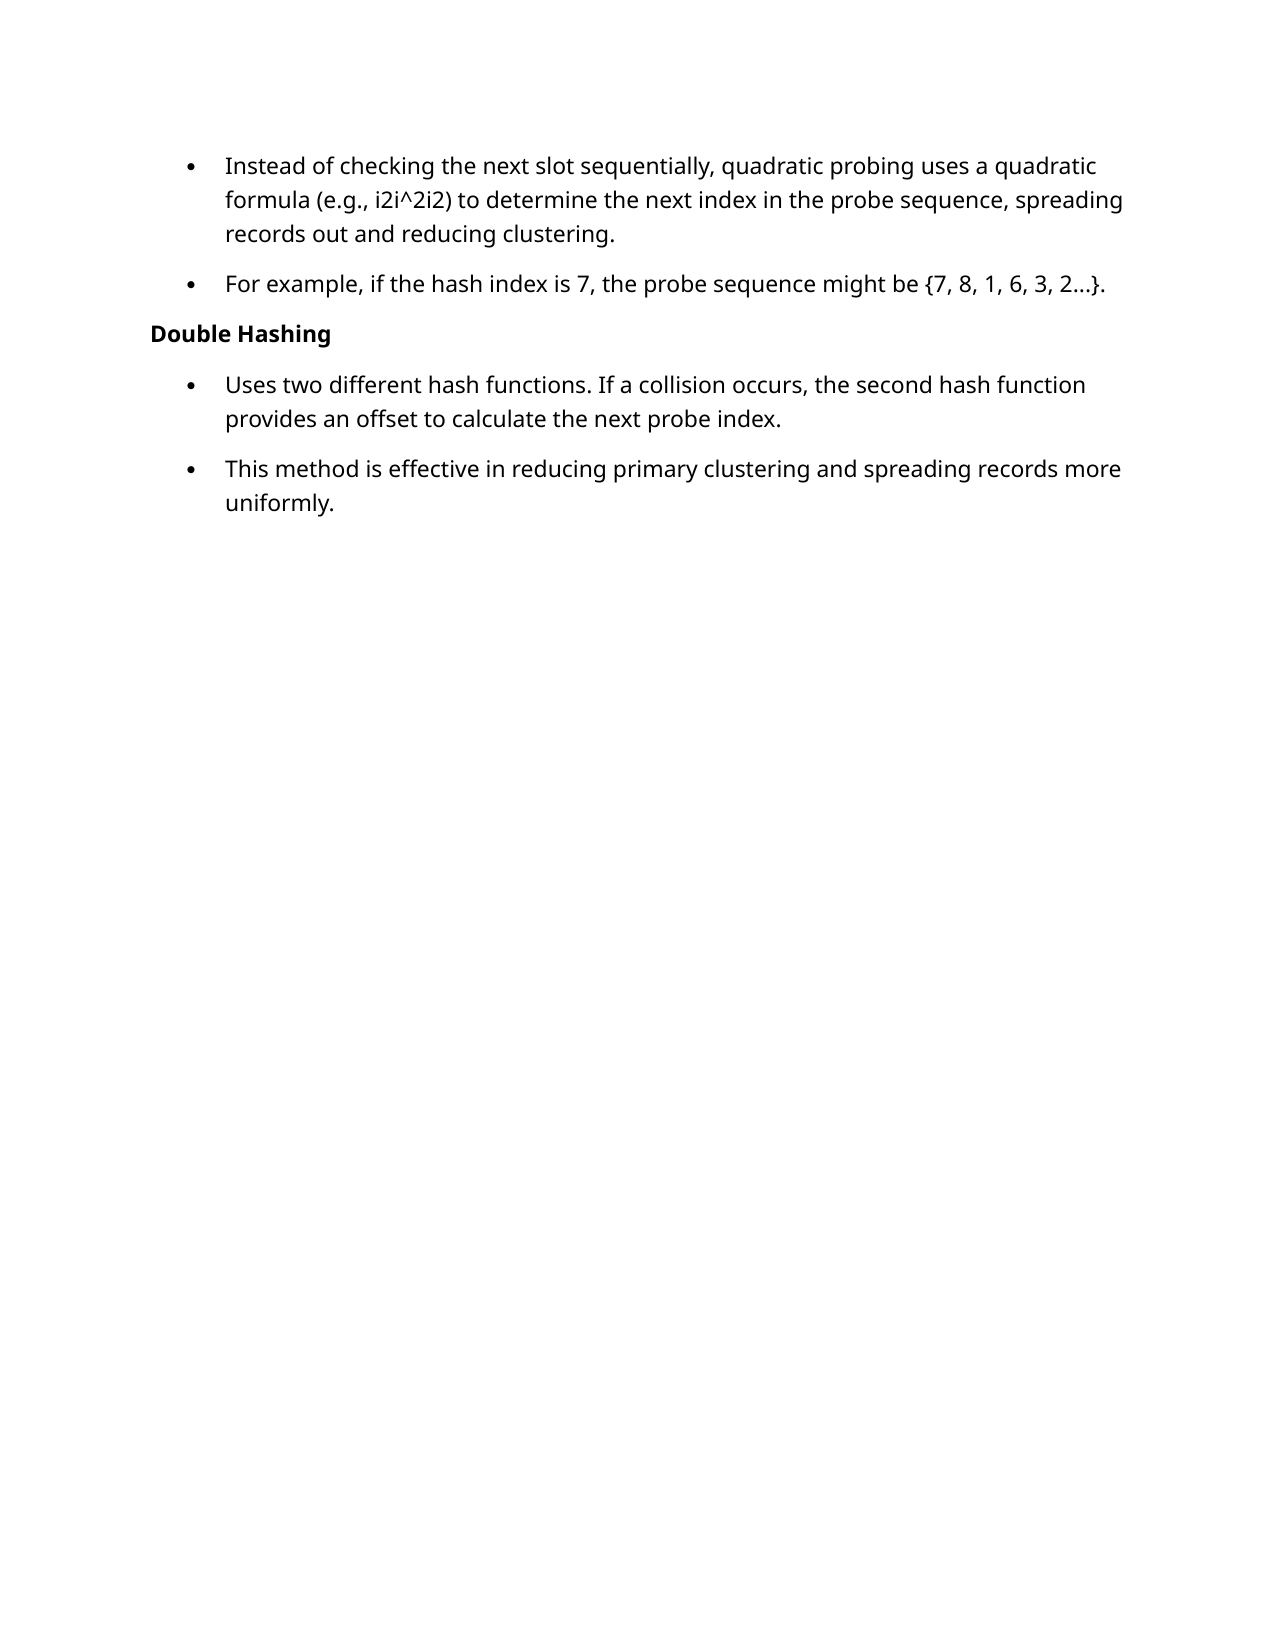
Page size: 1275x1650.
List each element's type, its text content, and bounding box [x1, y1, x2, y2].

list For example, if the hash index is 7, the probe sequence might be {7, 8, 1, 6, 3, 2...}. [187, 268, 1125, 299]
list Uses two different hash functions. If a collision occurs, the second hash function provides an offset to calculate the next probe index. [187, 369, 1125, 434]
list Instead of checking the next slot sequentially, quadratic probing uses a quadratic formula (e.g., i2i^2i2) to determine the next index in the probe sequence, spreading records out and reducing clustering. [187, 150, 1125, 249]
text Double Hashing [150, 318, 1125, 349]
list This method is effective in reducing primary clustering and spreading records more uniformly. [187, 453, 1125, 518]
